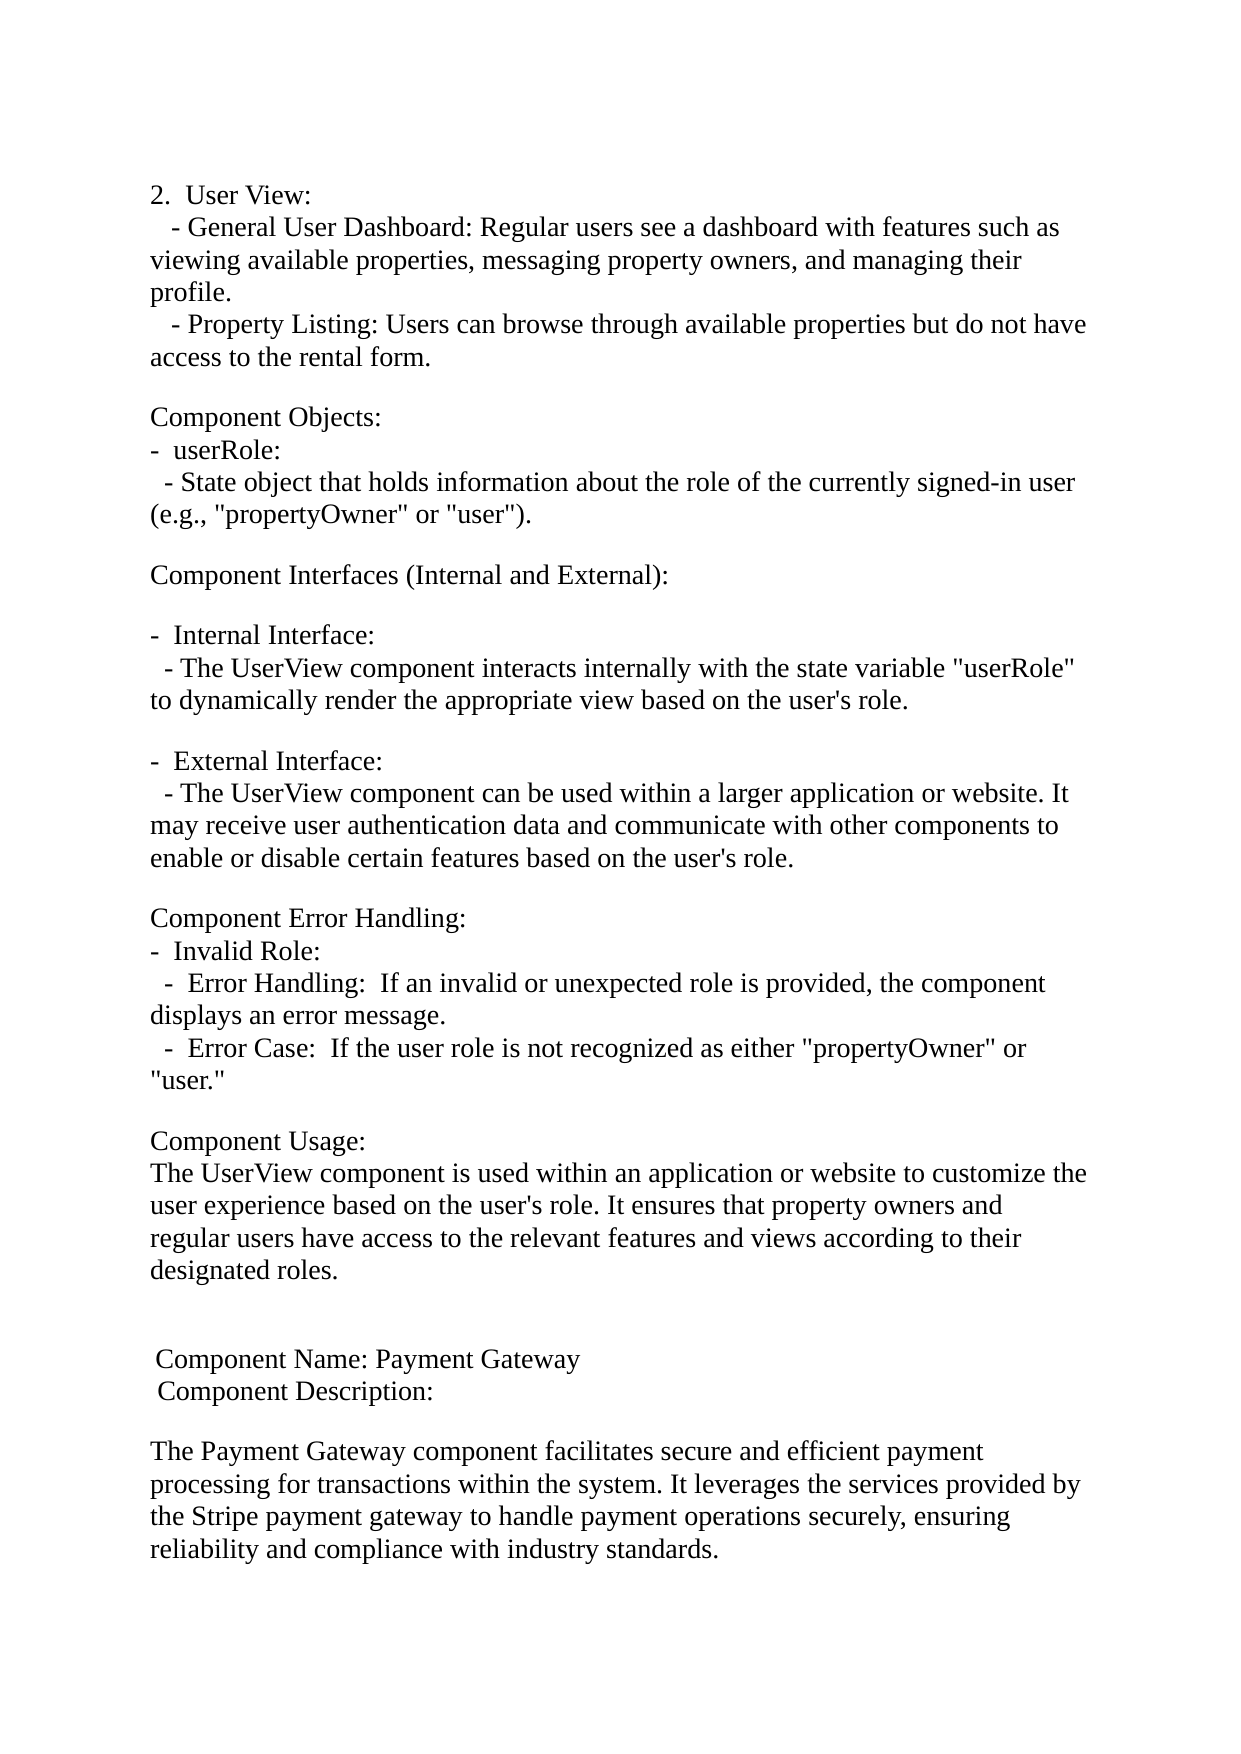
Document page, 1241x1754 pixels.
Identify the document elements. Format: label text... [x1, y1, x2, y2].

text - Property Listing: Users can browse through available properties but do not have access to the rental form. [150, 308, 1090, 372]
text Component Objects: [150, 400, 1090, 433]
text - Invalid Role: [150, 934, 1090, 966]
text The UserView component is used within an application or website to customize the user experience based on the user's role. It ensures that property owners and regular users have access to the relevant features and views according to their designated roles. [150, 1156, 1090, 1286]
text - Error Handling: If an invalid or unexpected role is provided, the component displays an error message. [150, 966, 1090, 1031]
text Component Interfaces (Internal and External): [150, 558, 1090, 590]
text - External Interface: [150, 744, 1090, 776]
text - userRole: [150, 433, 1090, 465]
text 2. User View: [150, 178, 1090, 210]
text Component Description: [150, 1374, 1090, 1406]
text Component Usage: [150, 1124, 1090, 1156]
text - Error Case: If the user role is not recognized as either "propertyOwner" or "user." [150, 1031, 1090, 1096]
text - The UserView component interacts internally with the state variable "userRole" to dynamically render the appropriate view based on the user's role. [150, 651, 1090, 716]
text Component Error Handling: [150, 901, 1090, 934]
text - General User Dashboard: Regular users see a dashboard with features such as viewing available properties, messaging property owners, and managing their profile. [150, 210, 1090, 308]
text - Internal Interface: [150, 618, 1090, 651]
text - State object that holds information about the role of the currently signed-in user (e.g., "propertyOwner" or "user"). [150, 465, 1090, 530]
text The Payment Gateway component facilitates secure and efficient payment processing for transactions within the system. It leverages the services provided by the Stripe payment gateway to handle payment operations securely, ensuring reliability and compliance with industry standards. [150, 1434, 1090, 1564]
text - The UserView component can be used within a larger application or website. It may receive user authentication data and communicate with other components to enable or disable certain features based on the user's role. [150, 776, 1090, 873]
text Component Name: Payment Gateway [150, 1342, 1090, 1374]
